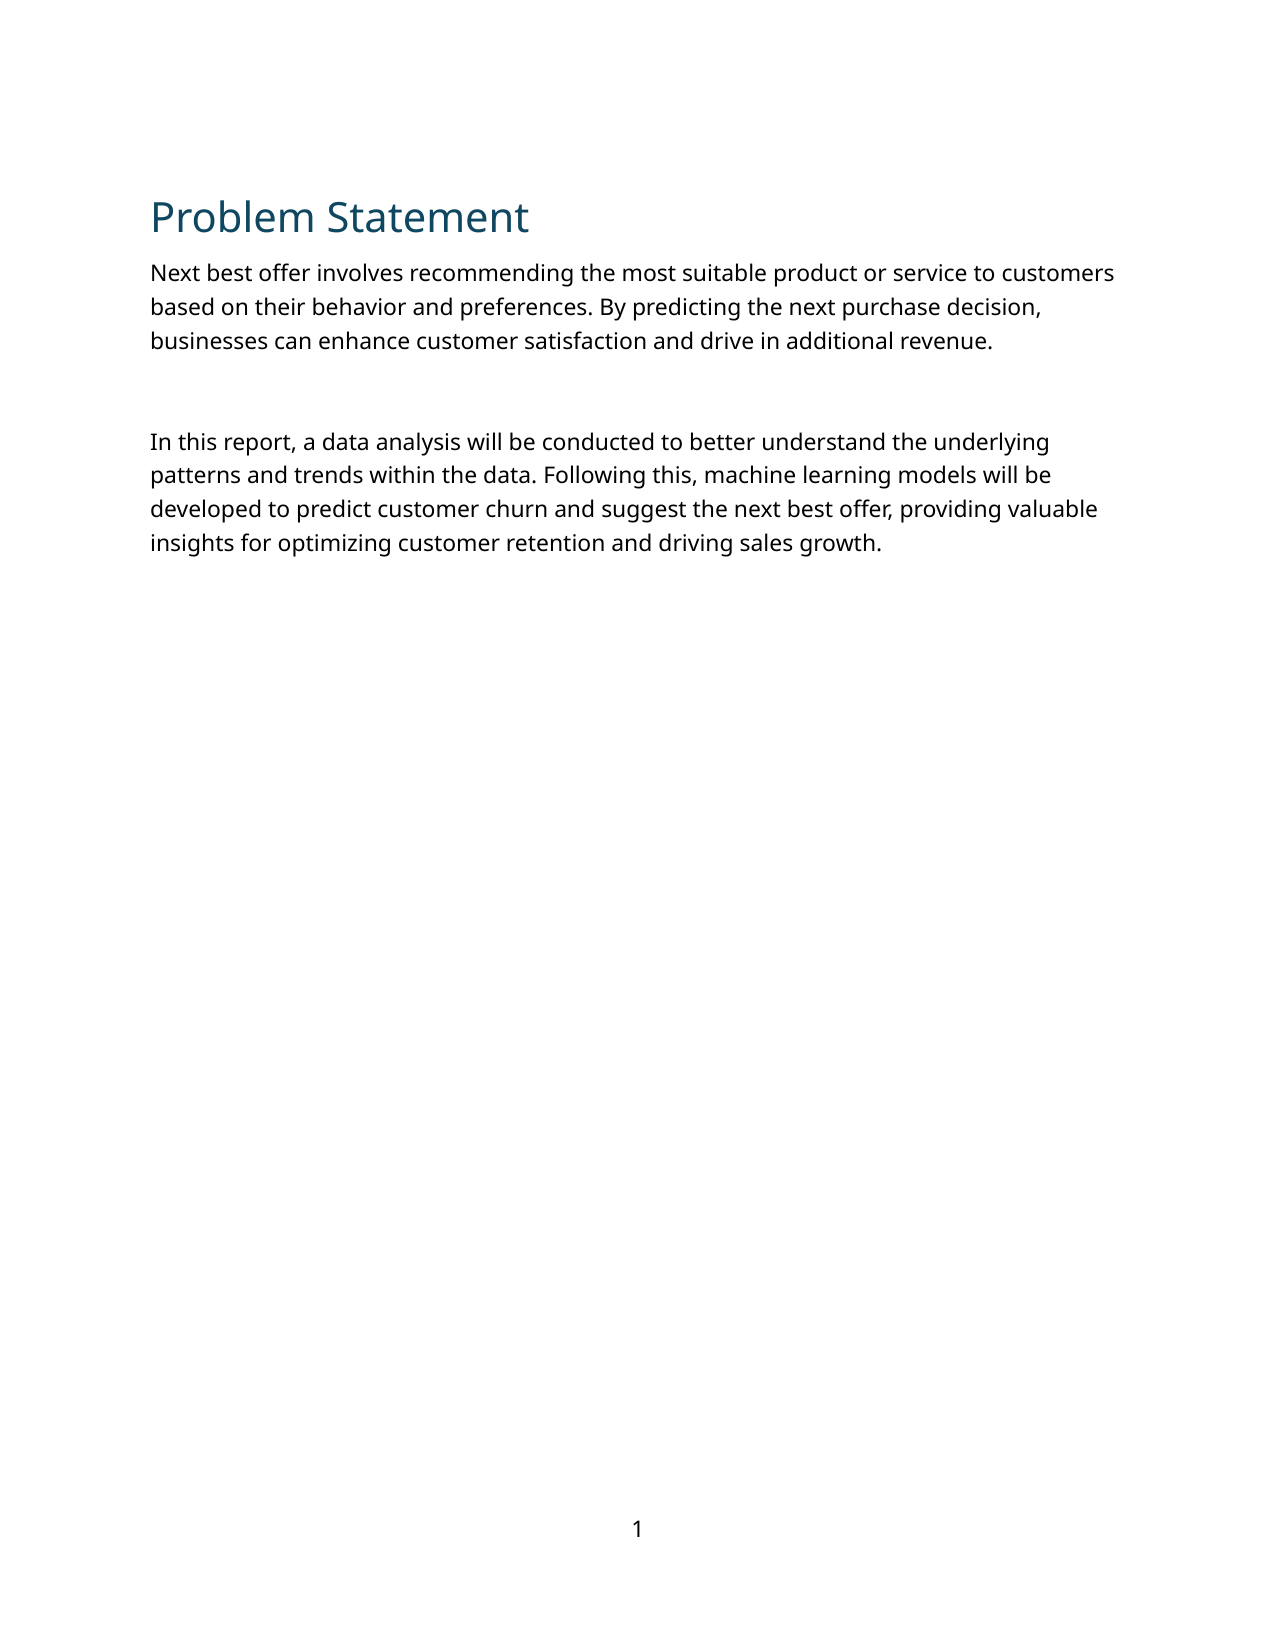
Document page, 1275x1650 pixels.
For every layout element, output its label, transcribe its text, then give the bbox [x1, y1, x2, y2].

text In this report, a data analysis will be conducted to better understand the underlying patterns and trends within the data. Following this, machine learning models will be developed to predict customer churn and suggest the next best offer, providing valuable insights for optimizing customer retention and driving sales growth. [150, 425, 1125, 558]
text Next best offer involves recommending the most suitable product or service to customers based on their behavior and preferences. By predicting the next purchase decision, businesses can enhance customer satisfaction and drive in additional revenue. [150, 257, 1125, 356]
subtitle Problem Statement [150, 187, 1125, 244]
